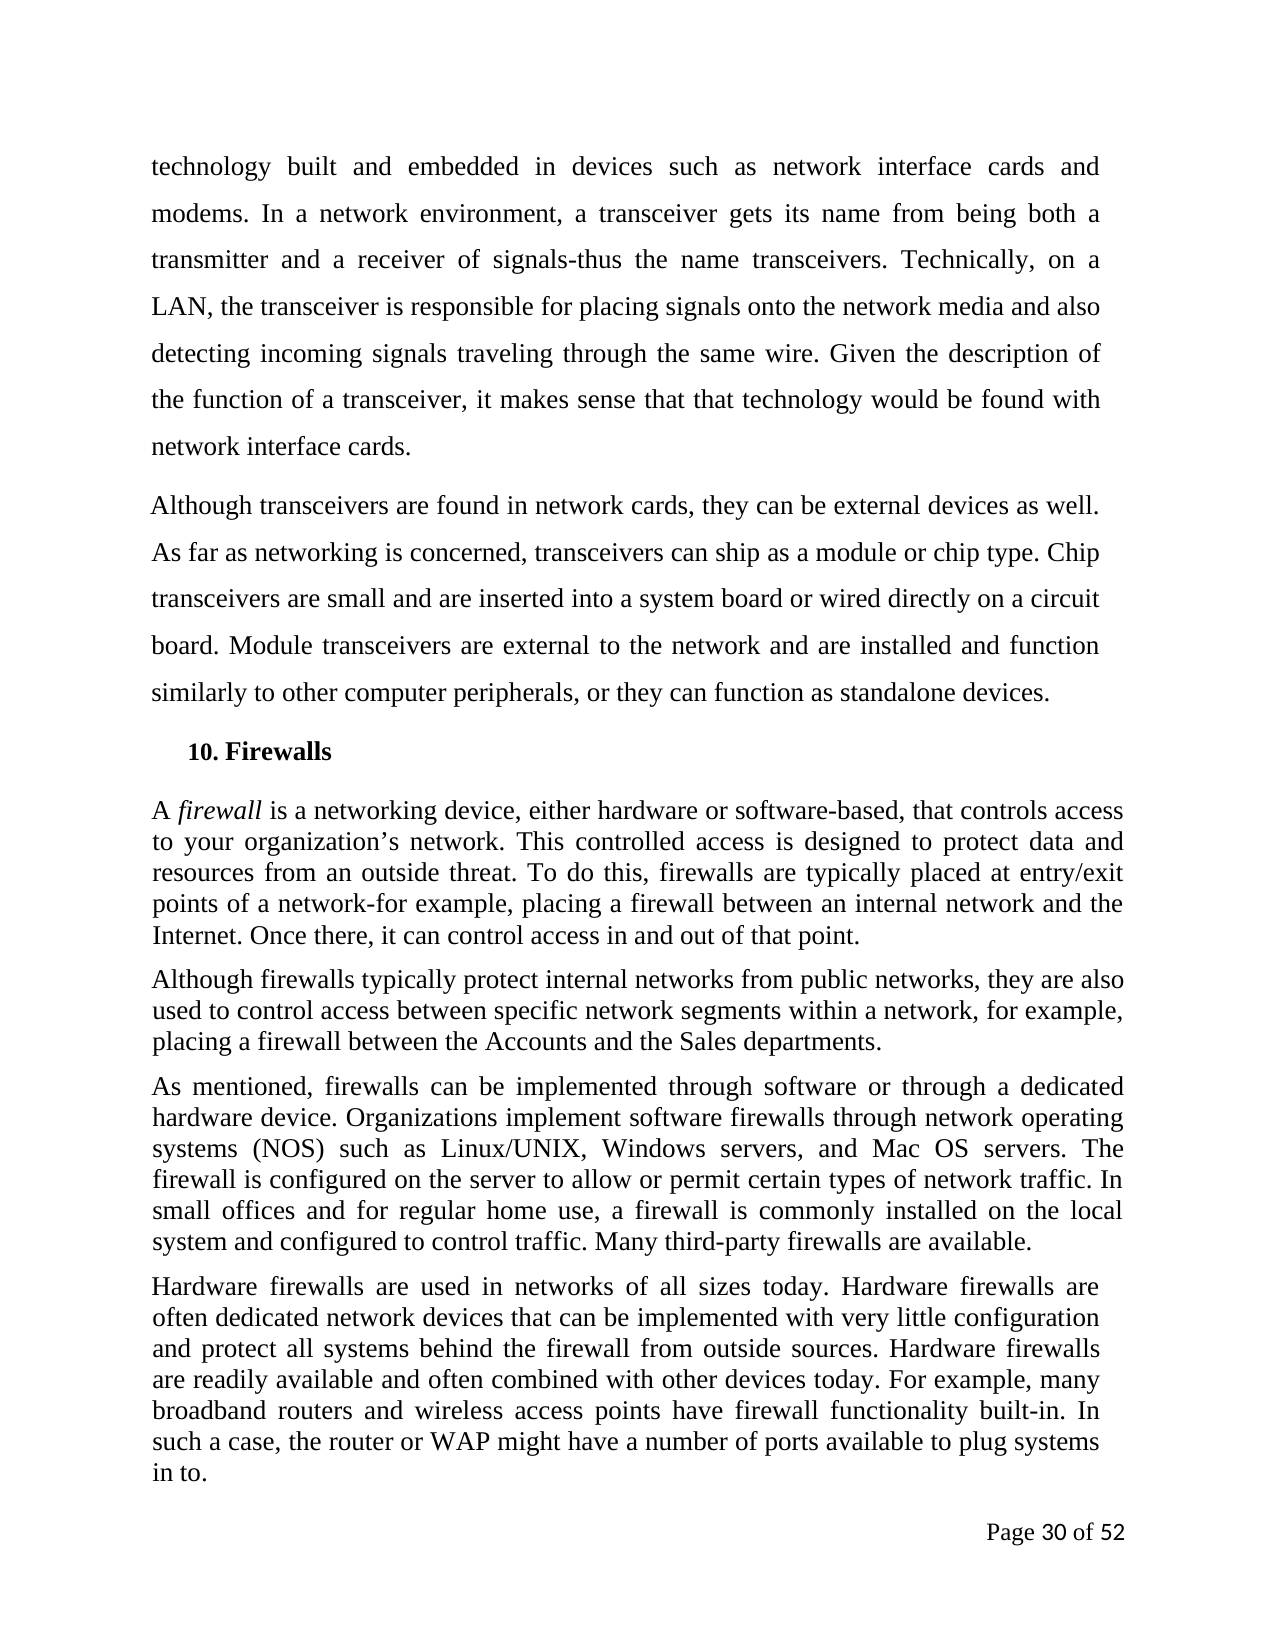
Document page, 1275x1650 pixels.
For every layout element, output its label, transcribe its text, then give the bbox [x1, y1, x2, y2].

list Firewalls [187, 735, 1125, 766]
text Although transceivers are found in network cards, they can be external devices as well. As far as networking is concerned, transceivers can ship as a module or chip type. Chip transceivers are small and are inserted into a system board or wired directly on a circuit board. Module transceivers are external to the network and are installed and function similarly to other computer peripherals, or they can function as standalone devices. [150, 489, 1101, 707]
text Although firewalls typically protect internal networks from public networks, they are also used to control access between specific network segments within a network, for example, placing a firewall between the Accounts and the Sales departments. [151, 963, 1125, 1056]
text Hardware firewalls are used in networks of all sizes today. Hardware firewalls are often dedicated network devices that can be implemented with very little configuration and protect all systems behind the firewall from outside sources. Hardware firewalls are readily available and often combined with other devices today. For example, many broadband routers and wireless access points have firewall functionality built-in. In such a case, the router or WAP might have a number of ports available to plug systems in to. [151, 1269, 1101, 1488]
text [150, 150, 1101, 461]
text A firewall is a networking device, either hardware or software-based, that controls access to your organization’s network. This controlled access is designed to protect data and resources from an outside threat. To do this, firewalls are typically placed at entry/exit points of a network-for example, placing a firewall between an internal network and the Internet. Once there, it can control access in and out of that point. [151, 794, 1125, 950]
text As mentioned, firewalls can be implemented through software or through a dedicated hardware device. Organizations implement software firewalls through network operating systems (NOS) such as Linux/UNIX, Windows servers, and Mac OS servers. The firewall is configured on the server to allow or permit certain types of network traffic. In small offices and for regular home use, a firewall is commonly installed on the local system and configured to control traffic. Many third-party firewalls are available. [151, 1069, 1125, 1256]
